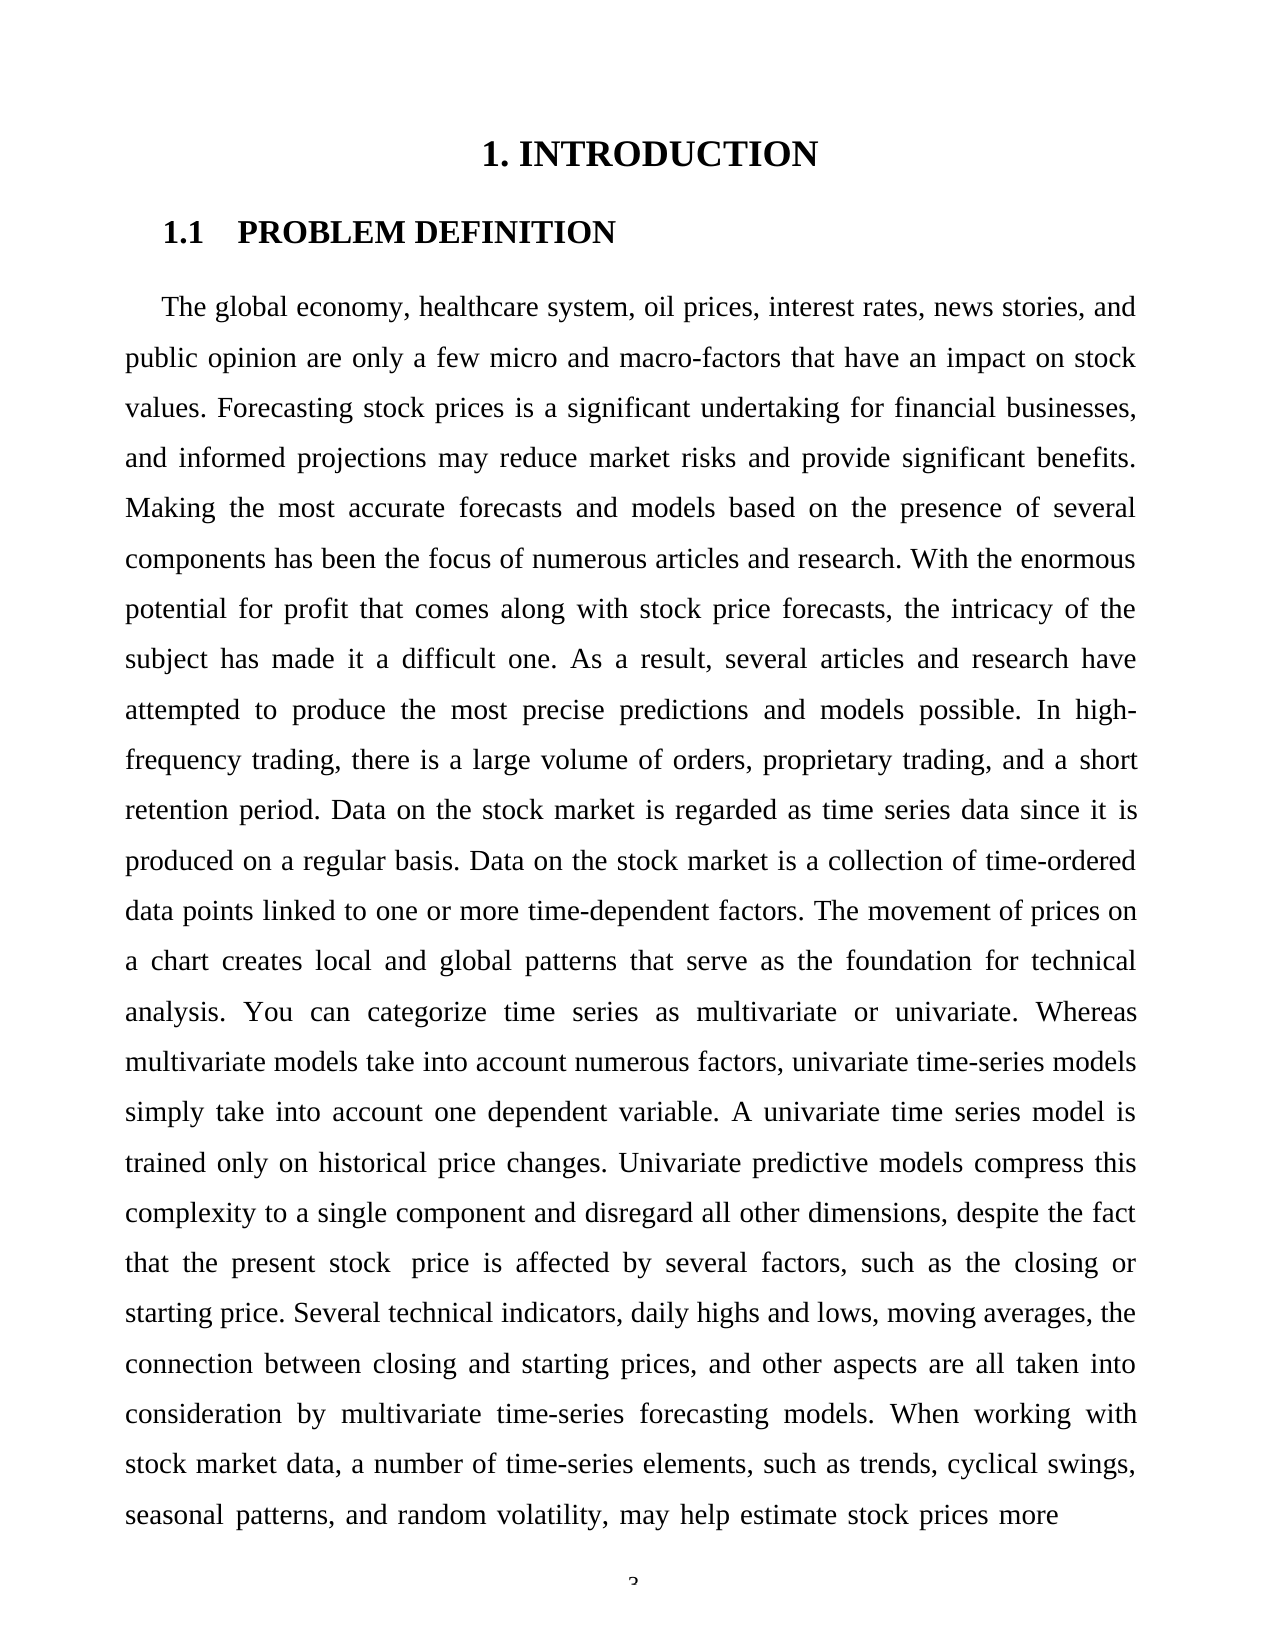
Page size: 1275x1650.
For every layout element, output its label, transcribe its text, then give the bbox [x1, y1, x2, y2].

subtitle INTRODUCTION [481, 131, 1273, 174]
subtitle 1.1 PROBLEM DEFINITION [162, 213, 1273, 251]
text The global economy, healthcare system, oil prices, interest rates, news stories, and public opinion are only a few micro and macro-factors that have an impact on stock values. Forecasting stock prices is a significant undertaking for financial businesses, and informed projections may reduce market risks and provide significant benefits. Making the most accurate forecasts and models based on the presence of several components has been the focus of numerous articles and research. With the enormous potential for profit that comes along with stock price forecasts, the intricacy of the subject has made it a difficult one. As a result, several articles and research have attempted to produce the most precise predictions and models possible. In high-frequency trading, there is a large volume of orders, proprietary trading, and a short retention period. Data on the stock market is regarded as time series data since it is produced on a regular basis. Data on the stock market is a collection of time-ordered data points linked to one or more time-dependent factors. The movement of prices on a chart creates local and global patterns that serve as the foundation for technical analysis. You can categorize time series as multivariate or univariate. Whereas multivariate models take into account numerous factors, univariate time-series models simply take into account one dependent variable. A univariate time series model is trained only on historical price changes. Univariate predictive models compress this complexity to a single component and disregard all other dimensions, despite the fact that the present stock price is affected by several factors, such as the closing or starting price. Several technical indicators, daily highs and lows, moving averages, the connection between closing and starting prices, and other aspects are all taken into consideration by multivariate time-series forecasting models. When working with stock market data, a number of time-series elements, such as trends, cyclical swings, seasonal patterns, and random volatility, may help estimate stock prices more [125, 289, 1138, 1530]
